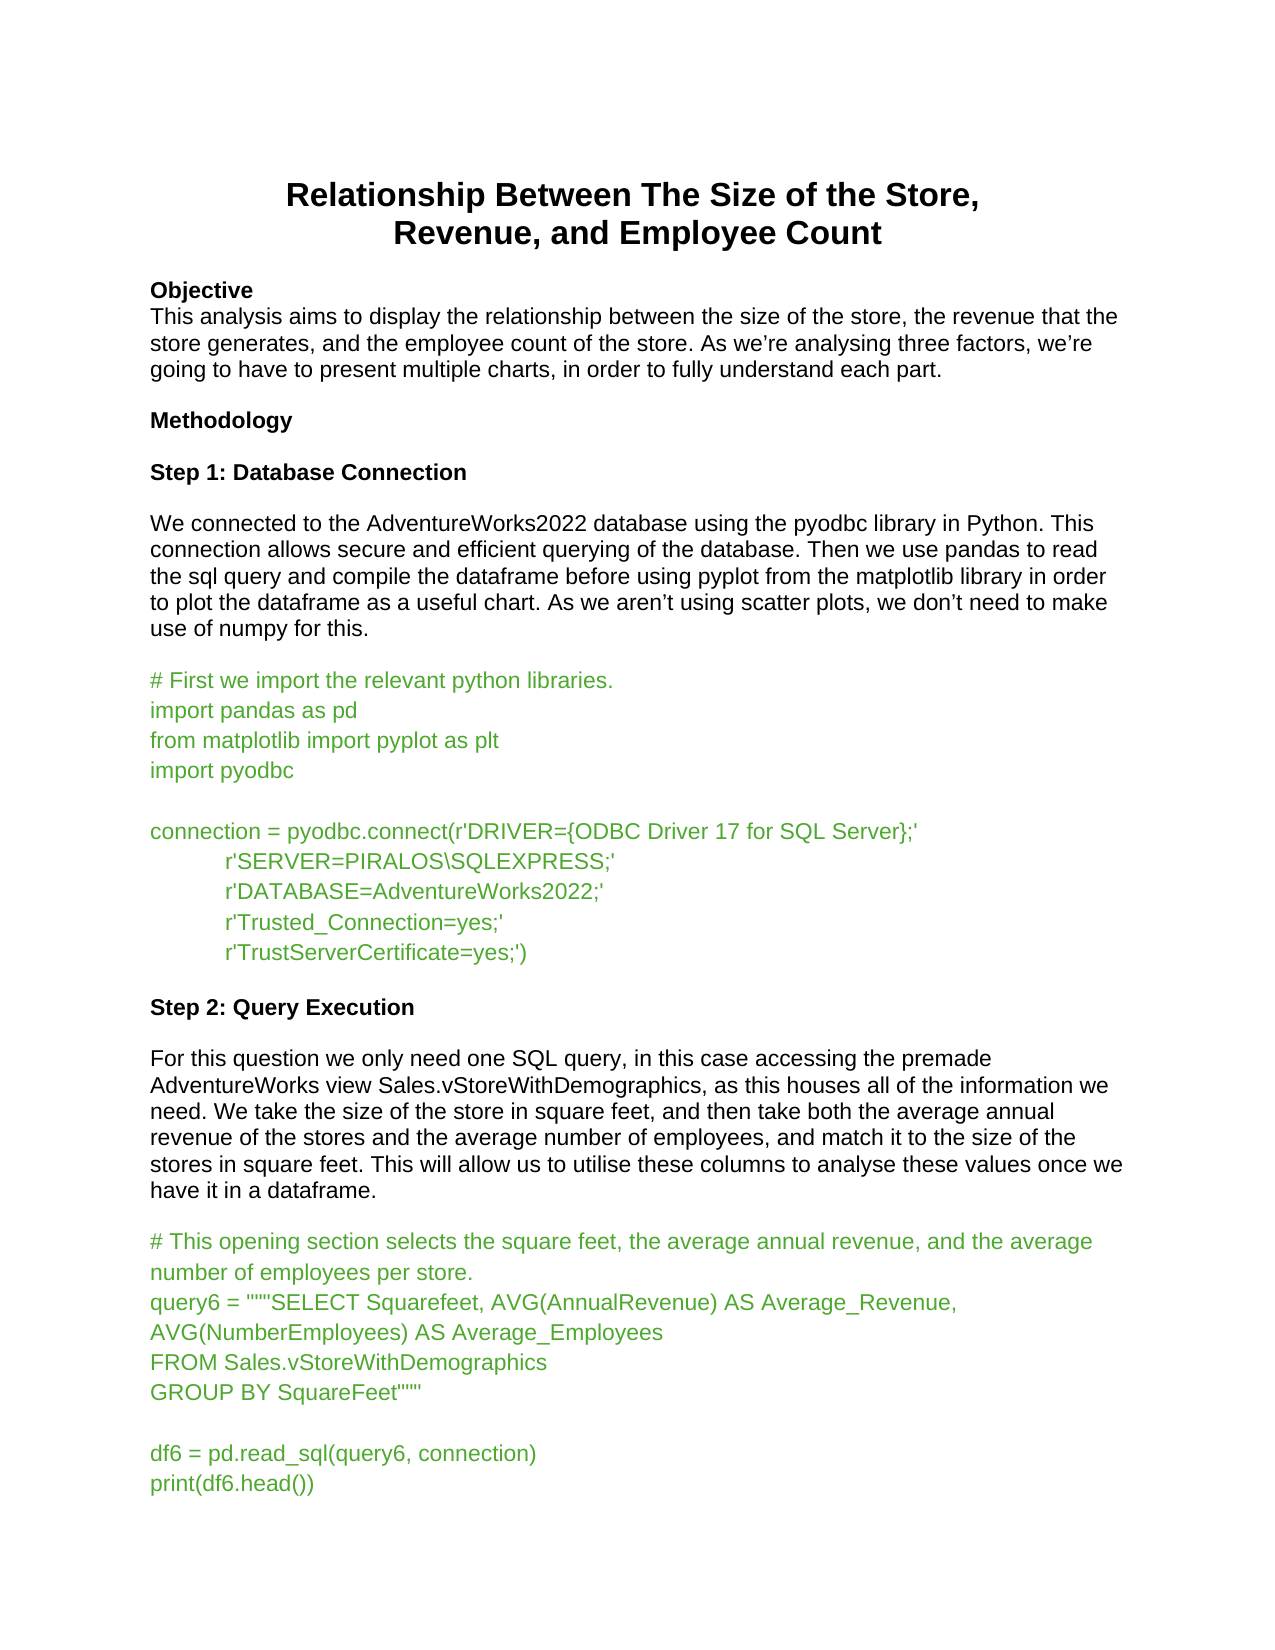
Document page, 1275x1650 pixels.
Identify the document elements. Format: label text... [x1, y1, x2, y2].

text Methodology [150, 407, 1125, 434]
text Relationship Between The Size of the Store, Revenue, and Employee Count [150, 175, 1125, 252]
text Objective This analysis aims to display the relationship between the size of the store, the revenue that the store generates, and the employee count of the store. As we’re analysing three factors, we’re going to have to present multiple charts, in order to fully understand each part. [150, 277, 1125, 382]
text df6 = pd.read_sql(query6, connection) [150, 1440, 1125, 1466]
text print(df6.head()) [150, 1470, 1125, 1496]
text r'TrustServerCertificate=yes;') [150, 939, 1125, 965]
text r'Trusted_Connection=yes;' [150, 908, 1125, 935]
text query6 = """SELECT Squarefeet, AVG(AnnualRevenue) AS Average_Revenue, AVG(NumberEmployees) AS Average_Employees [150, 1289, 1125, 1345]
text We connected to the AdventureWorks2022 database using the pyodbc library in Python. This connection allows secure and efficient querying of the database. Then we use pandas to read the sql query and compile the dataframe before using pyplot from the matplotlib library in order to plot the dataframe as a useful chart. As we aren’t using scatter plots, we don’t need to make use of numpy for this. [150, 510, 1125, 642]
text r'DATABASE=AdventureWorks2022;' [150, 878, 1125, 904]
text from matplotlib import pyplot as plt [150, 727, 1125, 753]
text # This opening section selects the square feet, the average annual revenue, and the average number of employees per store. [150, 1228, 1125, 1285]
text Step 1: Database Connection [150, 459, 1125, 485]
text import pandas as pd [150, 697, 1125, 723]
text r'SERVER=PIRALOS\SQLEXPRESS;' [150, 848, 1125, 874]
text # First we import the relevant python libraries. [150, 667, 1125, 693]
text For this question we only need one SQL query, in this case accessing the premade AdventureWorks view Sales.vStoreWithDemographics, as this houses all of the information we need. We take the size of the store in square feet, and then take both the average annual revenue of the stores and the average number of employees, and match it to the size of the stores in square feet. This will allow us to utilise these columns to analyse these values once we have it in a dataframe. [150, 1045, 1125, 1203]
text Step 2: Query Execution [150, 994, 1125, 1020]
text connection = pyodbc.connect(r'DRIVER={ODBC Driver 17 for SQL Server};' [150, 818, 1125, 844]
text GROUP BY SquareFeet""" [150, 1379, 1125, 1406]
text import pyodbc [150, 757, 1125, 784]
text FROM Sales.vStoreWithDemographics [150, 1349, 1125, 1376]
